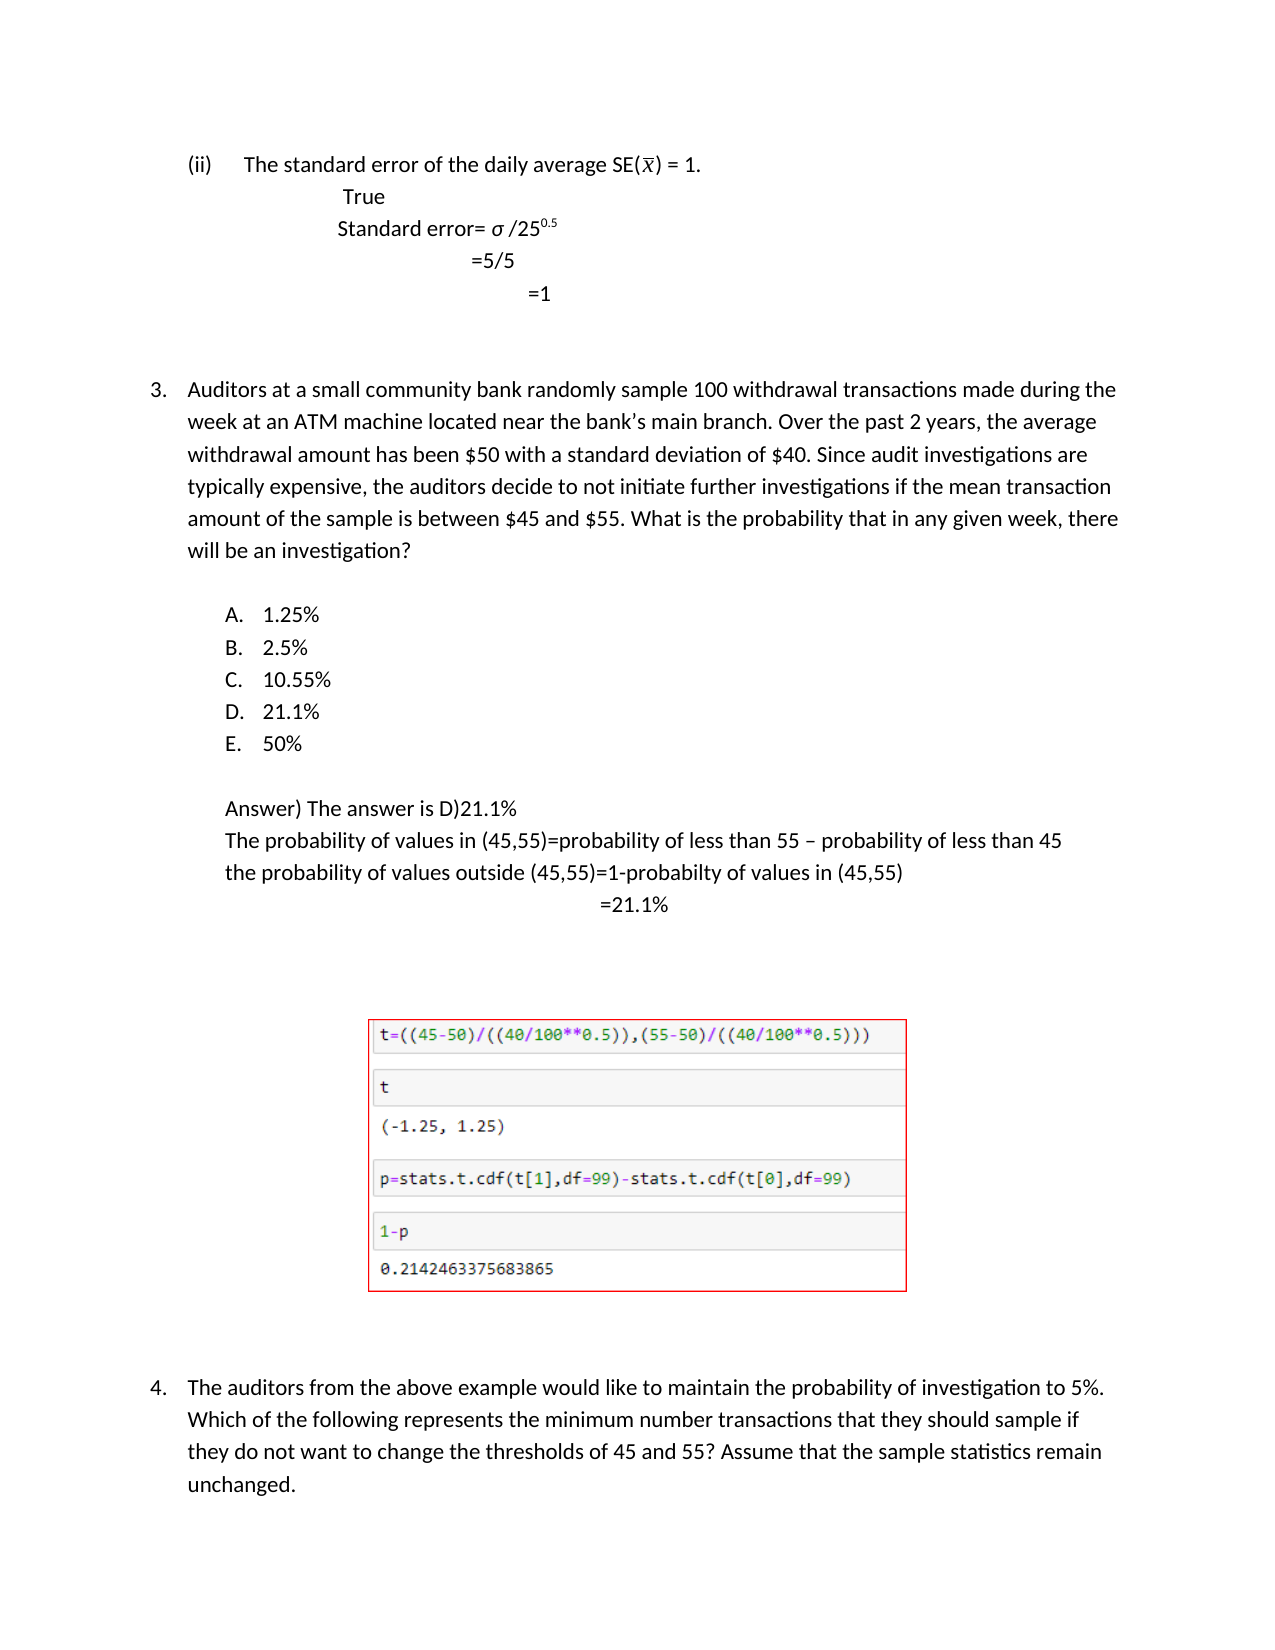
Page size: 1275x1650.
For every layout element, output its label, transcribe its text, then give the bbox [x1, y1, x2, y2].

list 2.5% [225, 633, 1125, 661]
list True [337, 182, 1125, 210]
text The probability of values in (45,55)=probability of less than 55 – probability of less than 45 [150, 826, 1125, 854]
list 10.55% [225, 665, 1125, 693]
list 50% [225, 729, 1125, 757]
list =5/5 [337, 247, 1125, 274]
list 21.1% [225, 697, 1125, 725]
text =21.1% [150, 890, 1125, 918]
list The auditors from the above example would like to maintain the probability of investigation to 5%. Which of the following represents the minimum number transactions that they should sample if they do not want to change the thresholds of 45 and 55? Assume that the sample statistics remain unchanged. [150, 1373, 1125, 1498]
list 1.25% [225, 601, 1125, 629]
list =1 [337, 279, 1125, 307]
text the probability of values outside (45,55)=1-probabilty of values in (45,55) [150, 858, 1125, 886]
picture [368, 1019, 907, 1292]
list Standard error= σ /250.5 [337, 214, 1125, 242]
list The standard error of the daily average SE() = 1. [187, 150, 1125, 178]
list Auditors at a small community bank randomly sample 100 withdrawal transactions made during the week at an ATM machine located near the bank’s main branch. Over the past 2 years, the average withdrawal amount has been $50 with a standard deviation of $40. Since audit investigations are typically expensive, the auditors decide to not initiate further investigations if the mean transaction amount of the sample is between $45 and $55. What is the probability that in any given week, there will be an investigation? [150, 375, 1125, 564]
text Answer) The answer is D)21.1% [150, 794, 1125, 822]
